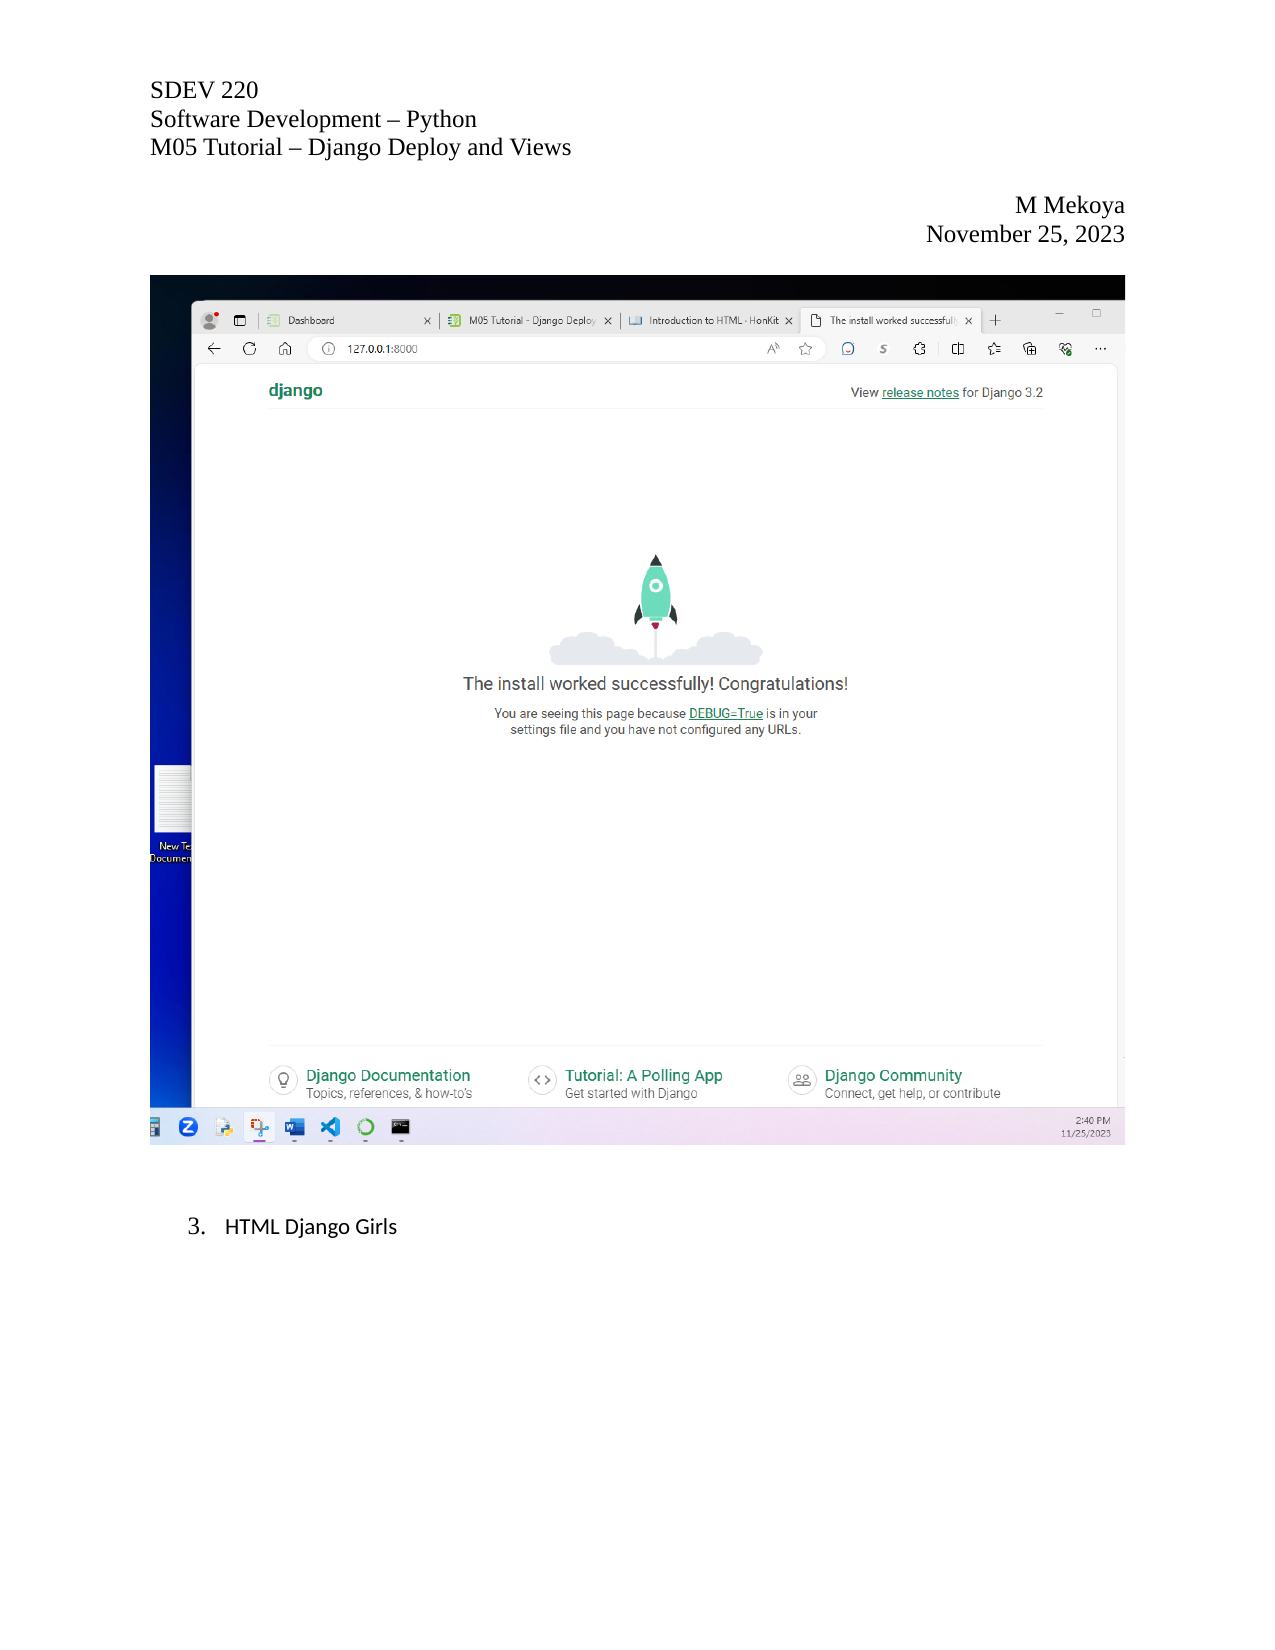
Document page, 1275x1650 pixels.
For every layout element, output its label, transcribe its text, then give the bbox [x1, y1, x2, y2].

picture [150, 275, 1125, 1145]
list HTML Django Girls [187, 1211, 1125, 1240]
